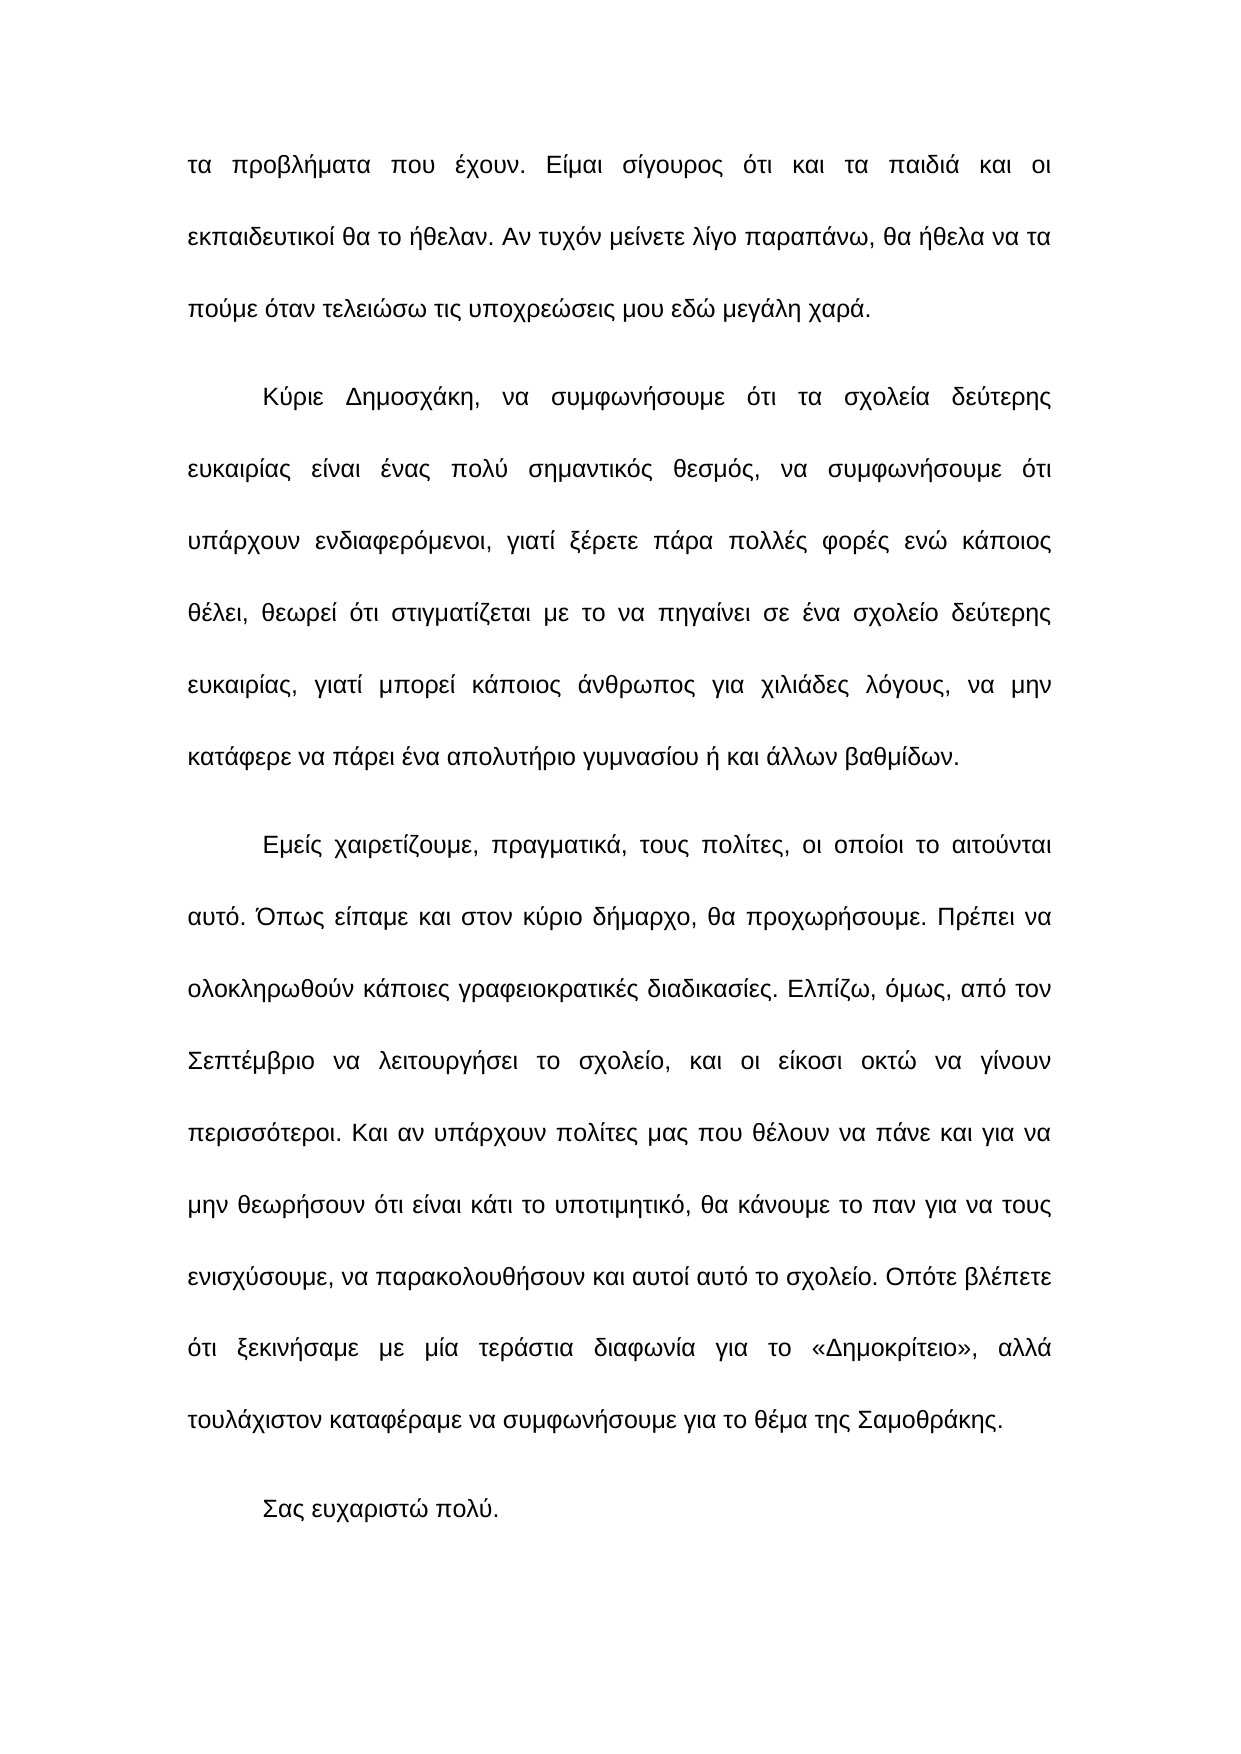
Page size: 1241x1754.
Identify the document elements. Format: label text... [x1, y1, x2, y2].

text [187, 150, 1053, 322]
text Σας ευχαριστώ πολύ. [187, 1494, 1053, 1522]
text Εμείς χαιρετίζουμε, πραγματικά, τους πολίτες, οι οποίοι το αιτούνται αυτό. Όπως είπαμε και στον κύριο δήμαρχο, θα προχωρήσουμε. Πρέπει να ολοκληρωθούν κάποιες γραφειοκρατικές διαδικασίες. Ελπίζω, όμως, από τον Σεπτέμβριο να λειτουργήσει το σχολείο, και οι είκοσι οκτώ να γίνουν περισσότεροι. Και αν υπάρχουν πολίτες μας που θέλουν να πάνε και για να μην θεωρήσουν ότι είναι κάτι το υποτιμητικό, θα κάνουμε το παν για να τους ενισχύσουμε, να παρακολουθήσουν και αυτοί αυτό το σχολείο. Οπότε βλέπετε ότι ξεκινήσαμε με μία τεράστια διαφωνία για το «Δημοκρίτειο», αλλά τουλάχιστον καταφέραμε να συμφωνήσουμε για το θέμα της Σαμοθράκης. [187, 830, 1053, 1434]
text Κύριε Δημοσχάκη, να συμφωνήσουμε ότι τα σχολεία δεύτερης ευκαιρίας είναι ένας πολύ σημαντικός θεσμός, να συμφωνήσουμε ότι υπάρχουν ενδιαφερόμενοι, γιατί ξέρετε πάρα πολλές φορές ενώ κάποιος θέλει, θεωρεί ότι στιγματίζεται με το να πηγαίνει σε ένα σχολείο δεύτερης ευκαιρίας, γιατί μπορεί κάποιος άνθρωπος για χιλιάδες λόγους, να μην κατάφερε να πάρει ένα απολυτήριο γυμνασίου ή και άλλων βαθμίδων. [187, 382, 1053, 770]
